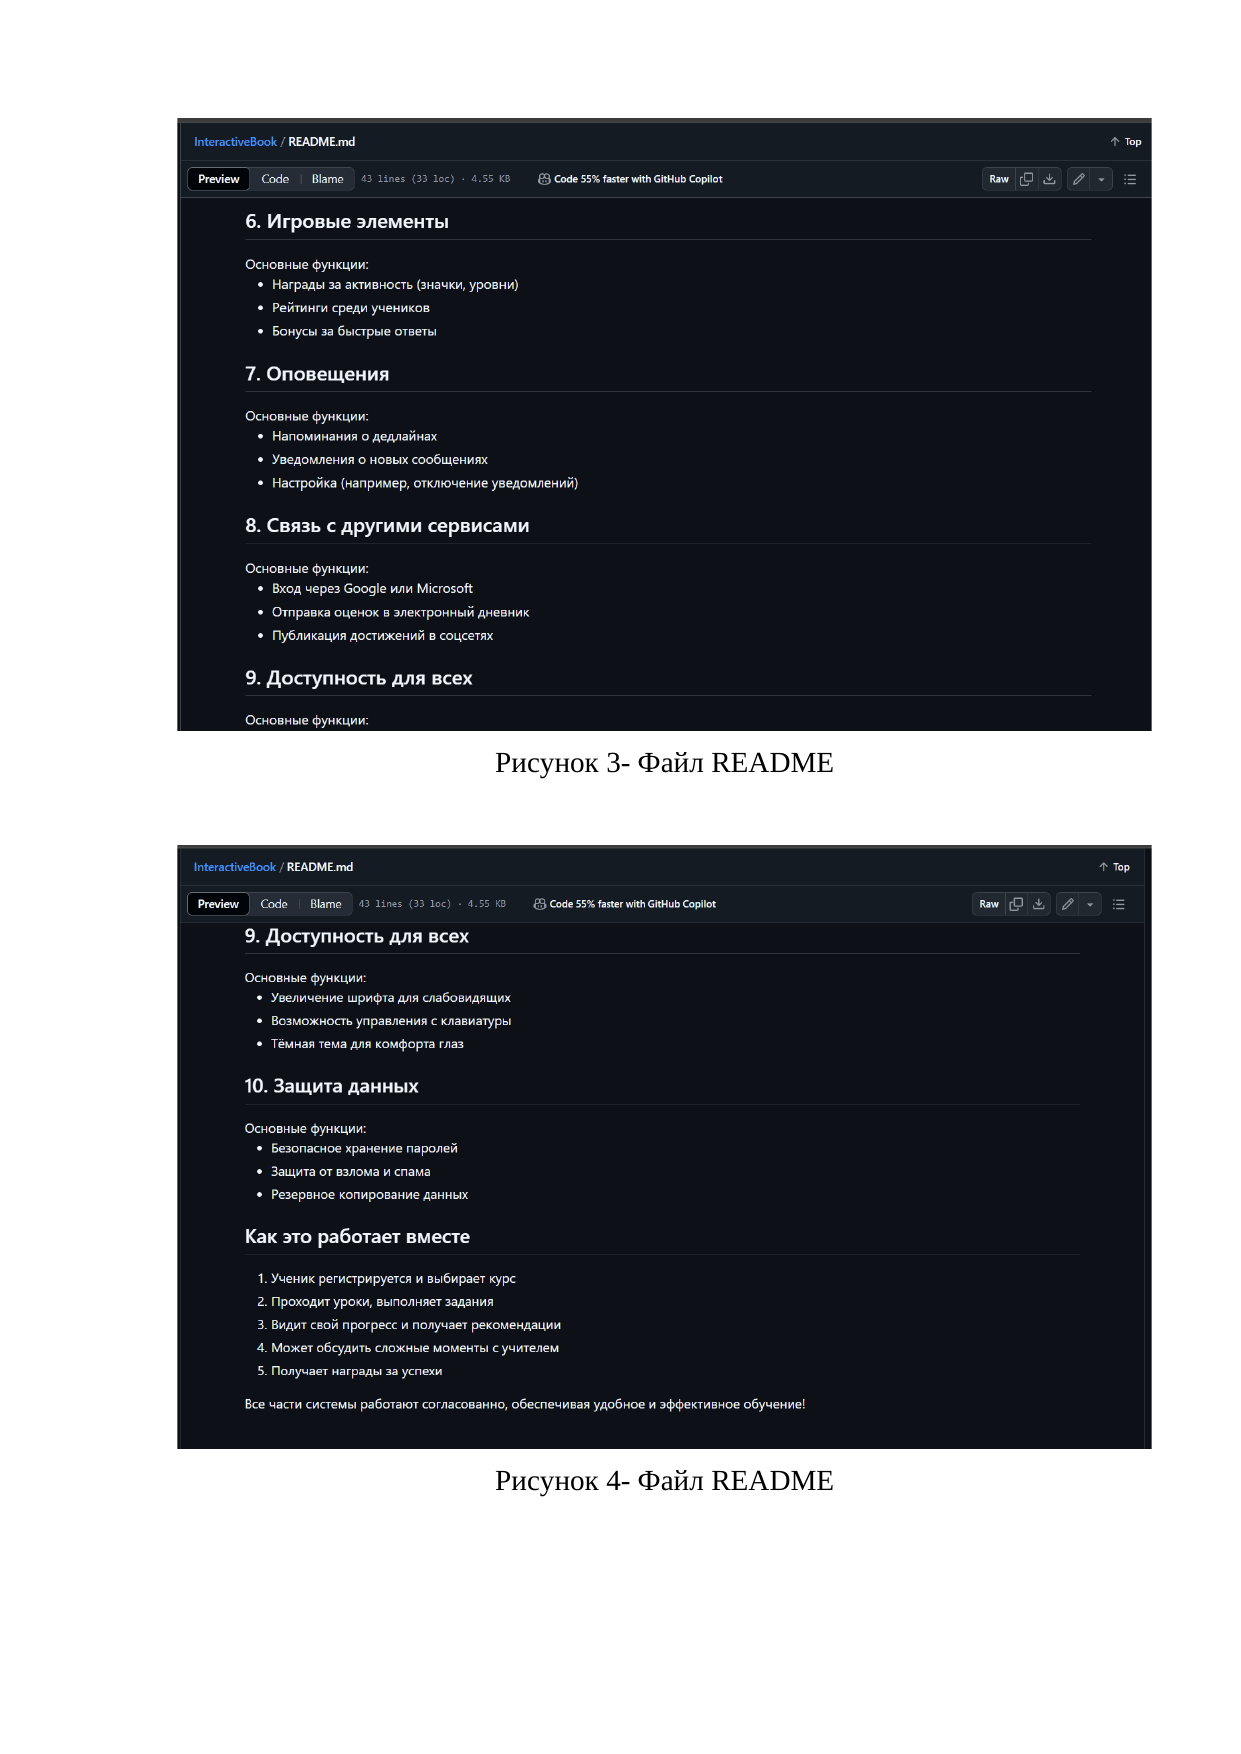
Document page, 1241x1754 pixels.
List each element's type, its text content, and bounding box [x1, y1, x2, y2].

picture [177, 118, 1152, 731]
text Рисунок 4- Файл README [177, 1463, 1152, 1496]
text Рисунок 3- Файл README [177, 745, 1152, 778]
picture [177, 845, 1152, 1449]
